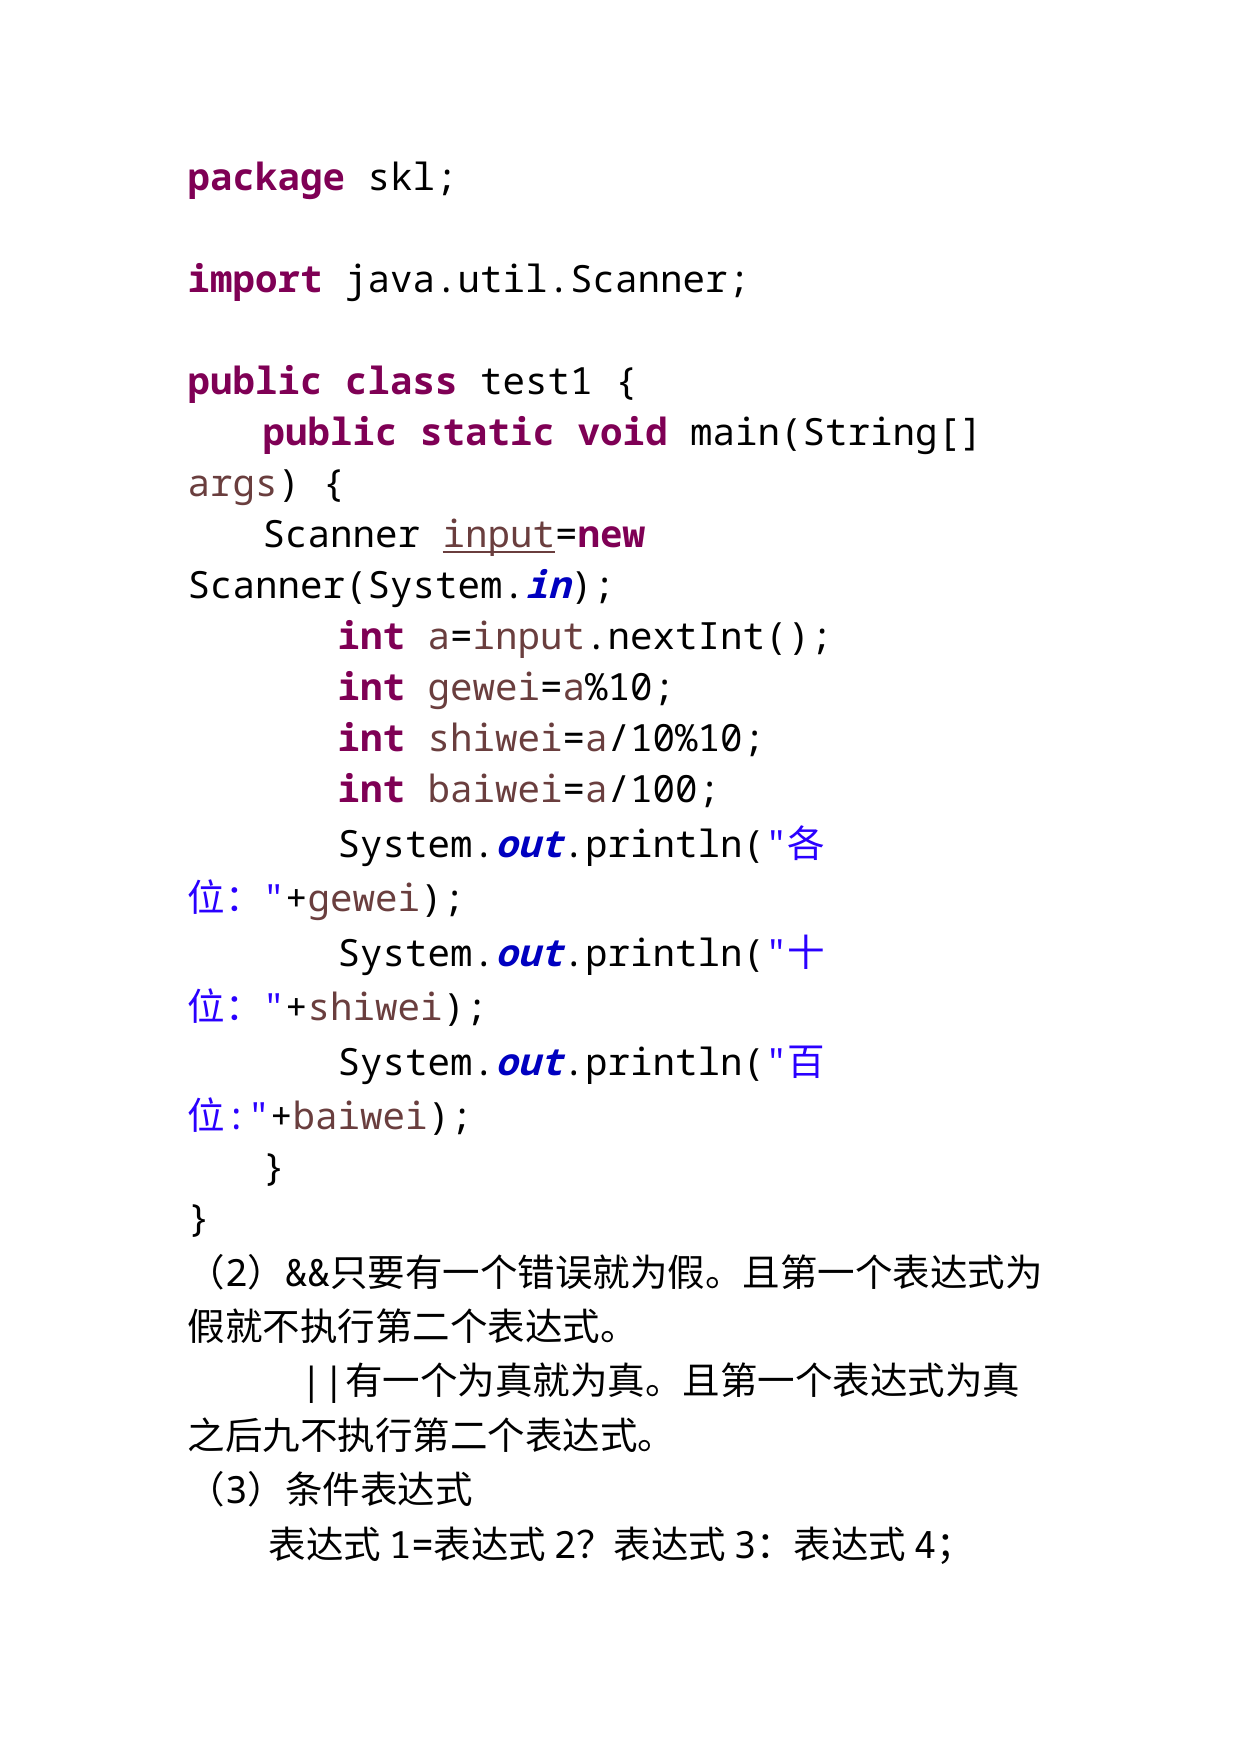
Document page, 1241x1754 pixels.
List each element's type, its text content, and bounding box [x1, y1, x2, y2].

text package skl; [187, 150, 1053, 201]
text } [187, 1140, 1053, 1191]
text public class test1 { [187, 354, 1053, 405]
text System.out.println("十位："+shiwei); [187, 922, 1053, 1031]
text （2）&&只要有一个错误就为假。且第一个表达式为假就不执行第二个表达式。 [187, 1242, 1053, 1351]
text int baiwei=a/100; [187, 762, 1053, 813]
text public static void main(String[] args) { [187, 405, 1053, 507]
text import java.util.Scanner; [187, 252, 1053, 303]
text Scanner input=new Scanner(System.in); [187, 507, 1053, 609]
text System.out.println("各位："+gewei); [187, 813, 1053, 922]
text （3）条件表达式 [187, 1460, 1053, 1514]
text int a=input.nextInt(); [187, 609, 1053, 660]
text ||有一个为真就为真。且第一个表达式为真之后九不执行第二个表达式。 [187, 1351, 1053, 1460]
text int gewei=a%10; [187, 660, 1053, 711]
text } [187, 1191, 1053, 1242]
text System.out.println("百位:"+baiwei); [187, 1031, 1053, 1140]
text int shiwei=a/10%10; [187, 711, 1053, 762]
text 表达式1=表达式2？表达式3：表达式4； [187, 1514, 1053, 1569]
